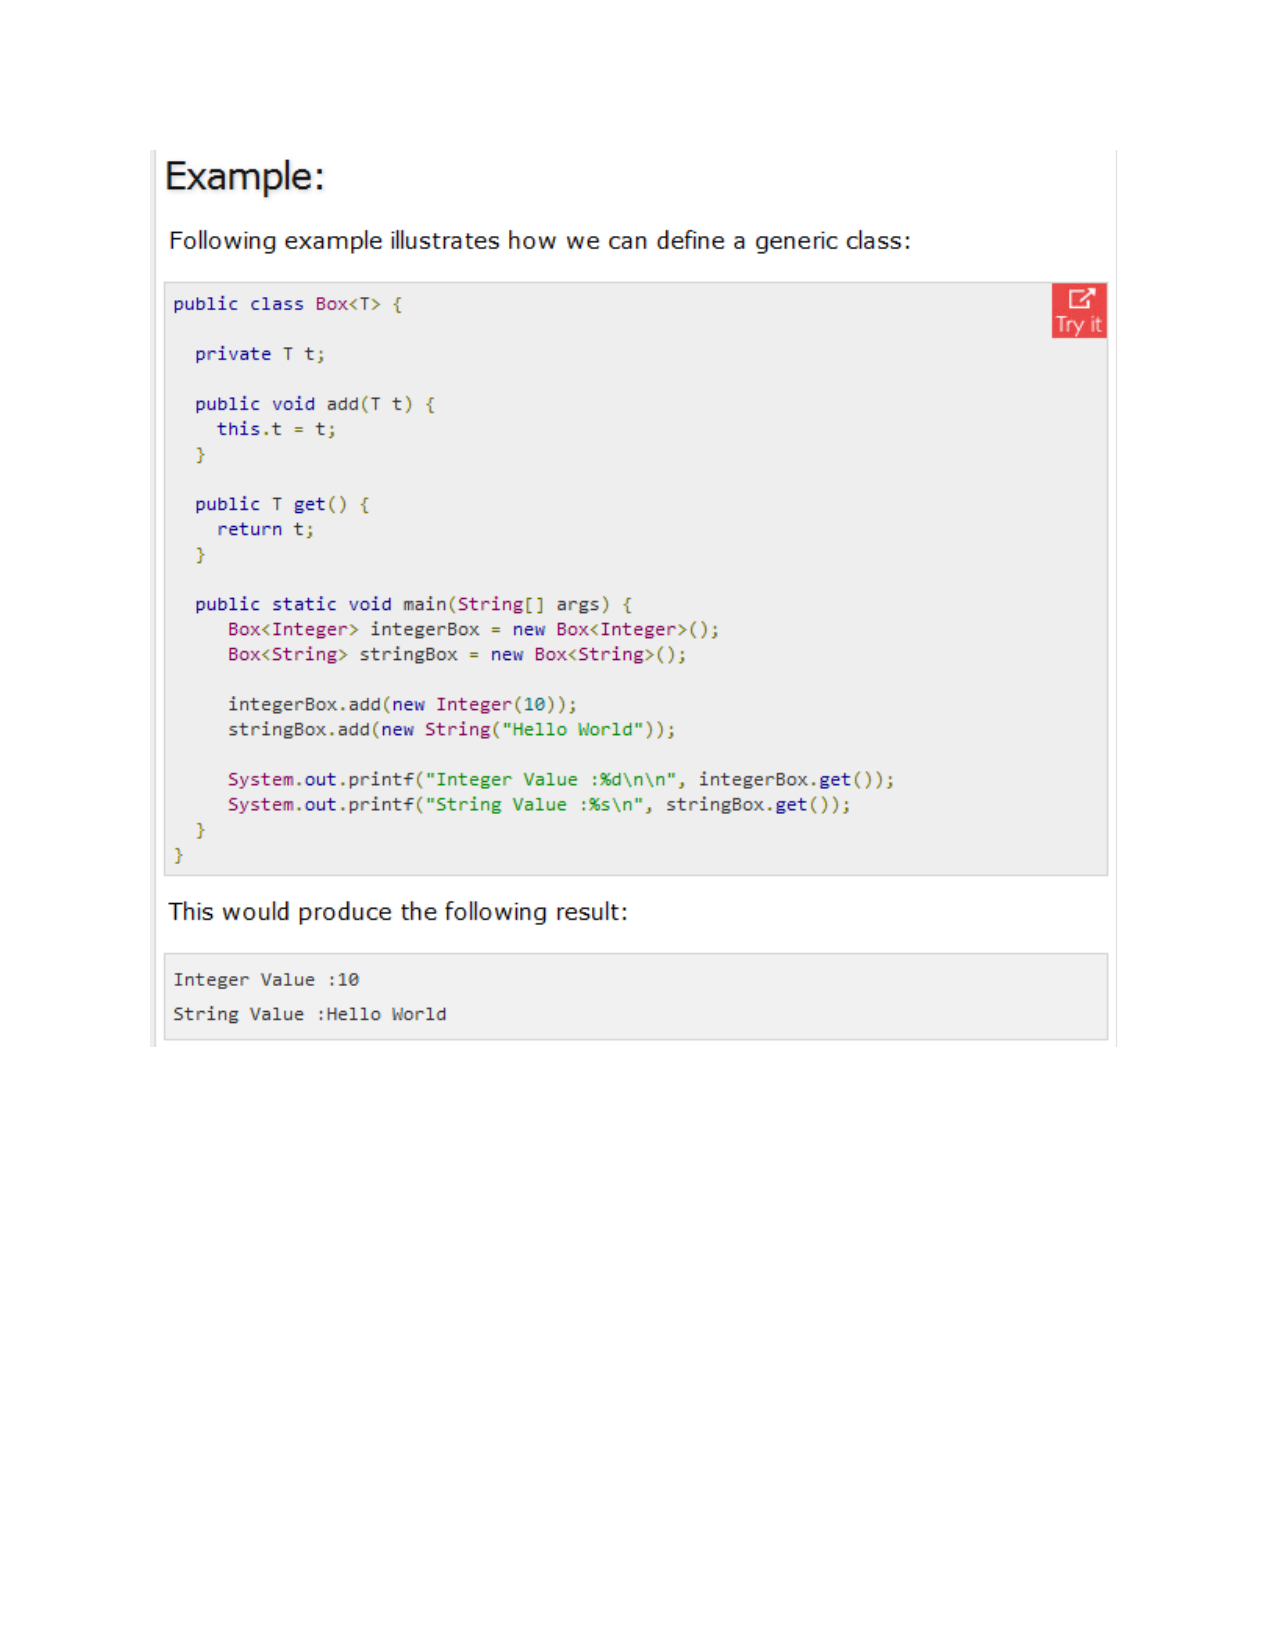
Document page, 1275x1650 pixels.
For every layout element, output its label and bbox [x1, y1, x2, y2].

picture [150, 150, 1118, 1047]
